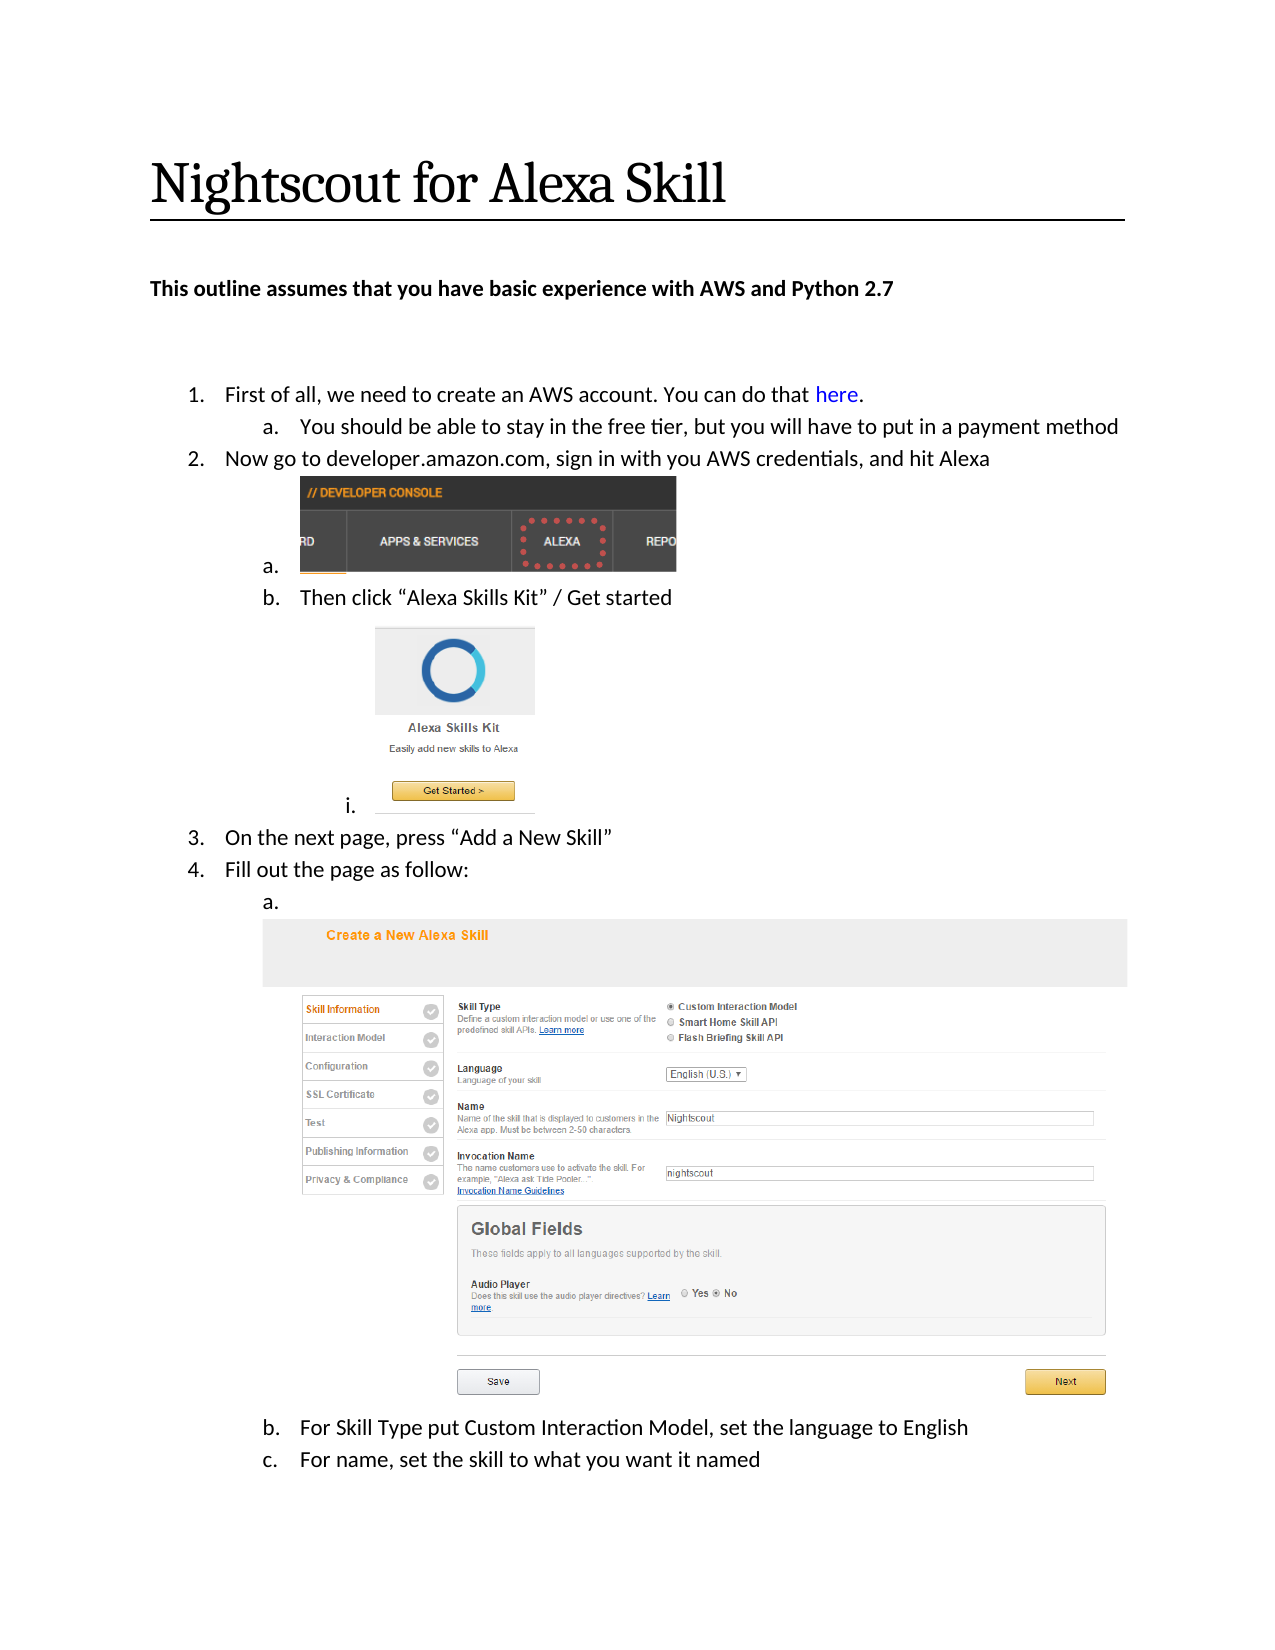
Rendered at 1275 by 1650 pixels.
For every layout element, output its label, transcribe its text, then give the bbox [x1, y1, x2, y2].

list You should be able to stay in the free tier, but you will have to put in a payment method [262, 412, 1125, 440]
list Then click “Alexa Skills Kit” / Get started [262, 583, 1125, 611]
list For Skill Type put Custom Interaction Model, set the language to English [262, 1413, 1125, 1441]
list On the next page, press “Add a New Skill” [187, 823, 1125, 851]
list For name, set the skill to what you want it named [262, 1445, 1125, 1473]
list Now go to developer.amazon.com, sign in with you AWS credentials, and hit Alexa [187, 444, 1125, 472]
list Fill out the page as follow: [187, 855, 1125, 883]
list First of all, we need to create an AWS account. You can do that here. [187, 380, 1125, 408]
title Nightscout for Alexa Skill [150, 150, 1125, 219]
text This outline assumes that you have basic experience with AWS and Python 2.7 [150, 274, 1125, 302]
